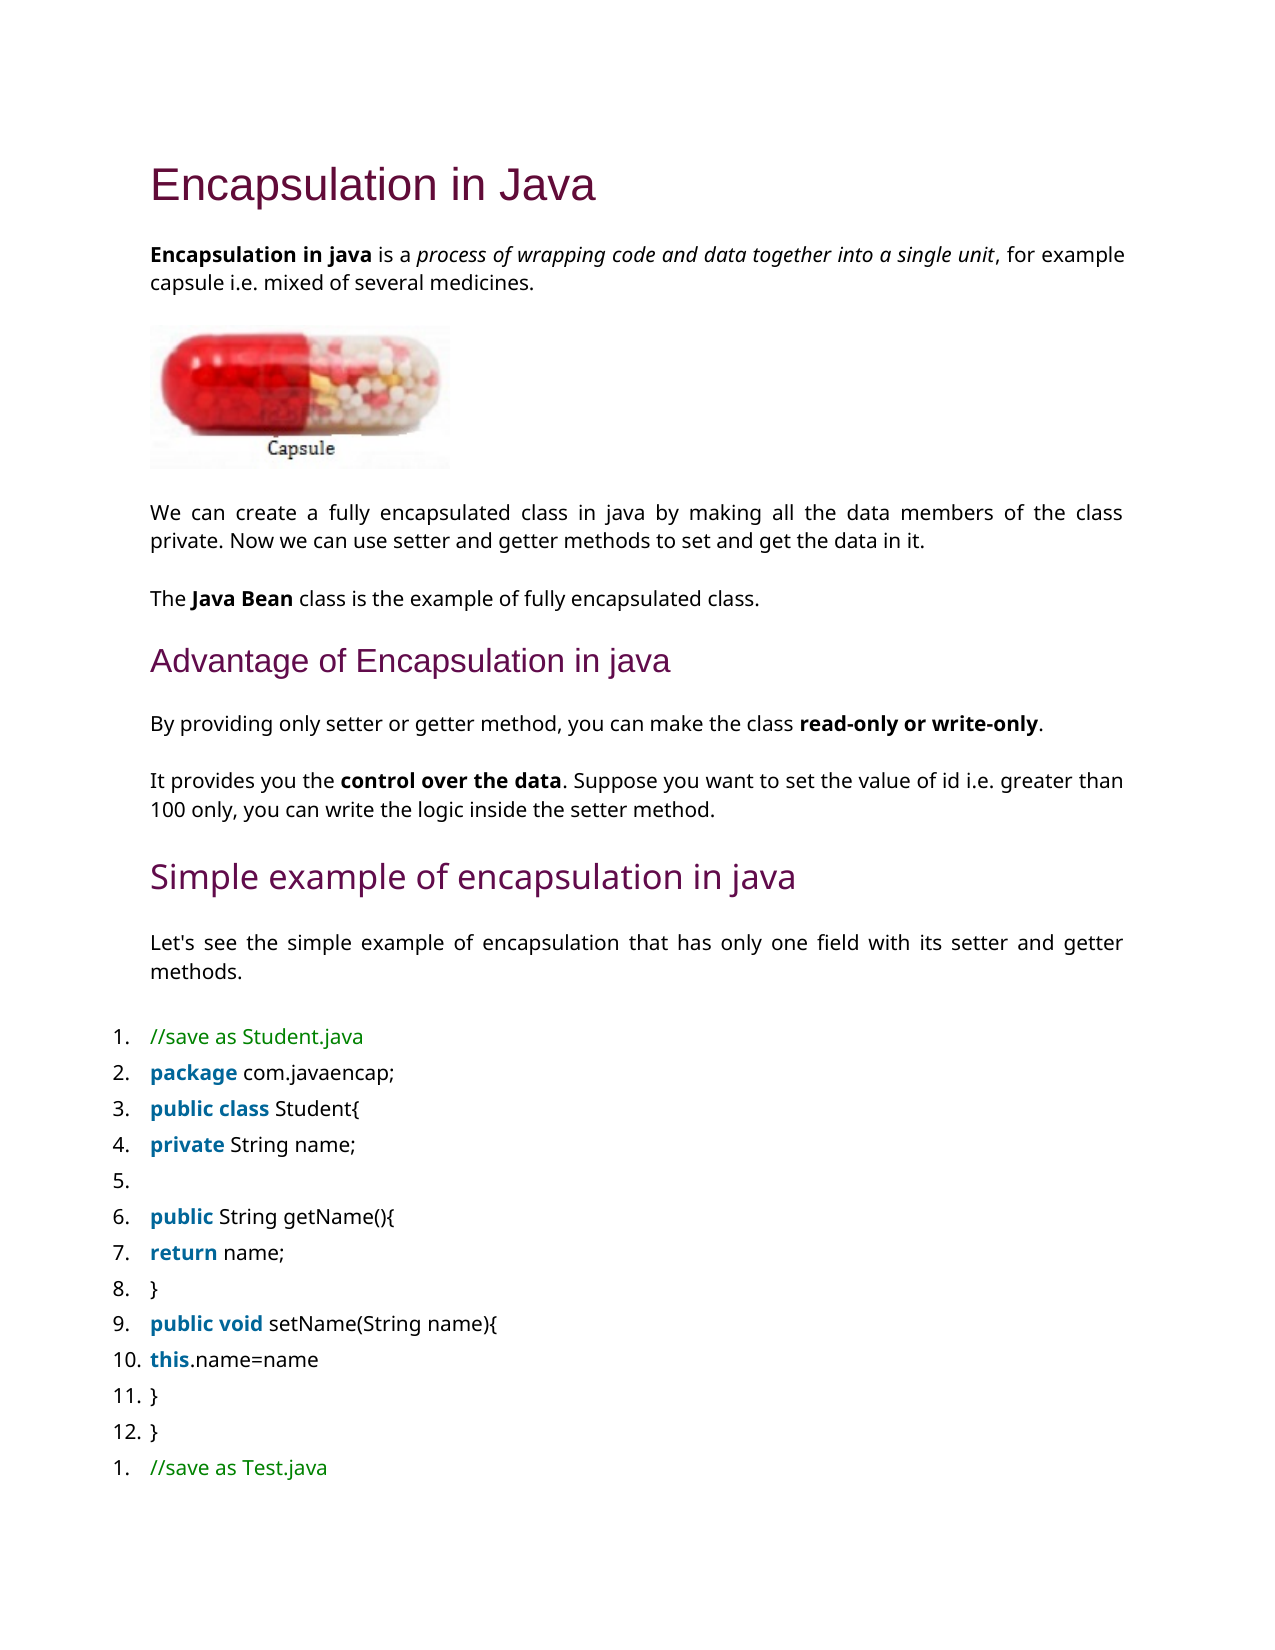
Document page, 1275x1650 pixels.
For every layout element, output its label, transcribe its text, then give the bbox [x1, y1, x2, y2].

list } [112, 1410, 1125, 1446]
text It provides you the control over the data. Suppose you want to set the value of id i.e. greater than 100 only, you can write the logic inside the setter method. [150, 766, 1125, 823]
text By providing only setter or getter method, you can make the class read-only or write-only. [150, 709, 1125, 737]
text Let's see the simple example of encapsulation that has only one field with its setter and getter methods. [150, 928, 1125, 985]
picture [150, 325, 451, 469]
text Encapsulation in Java [150, 158, 1125, 211]
list public void setName(String name){ [112, 1302, 1125, 1338]
text Encapsulation in java is a process of wrapping code and data together into a single unit, for example capsule i.e. mixed of several medicines. [150, 240, 1125, 297]
list package com.javaencap; [112, 1051, 1125, 1086]
text We can create a fully encapsulated class in java by making all the data members of the class private. Now we can use setter and getter methods to set and get the data in it. [150, 498, 1125, 554]
text Advantage of Encapsulation in java [150, 641, 1125, 680]
subtitle Simple example of encapsulation in java [150, 852, 1125, 899]
list //save as Student.java [112, 1014, 1125, 1051]
list this.name=name [112, 1338, 1125, 1374]
list return name; [112, 1230, 1125, 1266]
list public class Student{ [112, 1086, 1125, 1122]
list } [112, 1374, 1125, 1410]
list public String getName(){ [112, 1194, 1125, 1230]
list //save as Test.java [112, 1446, 1125, 1482]
text The Java Bean class is the example of fully encapsulated class. [150, 584, 1125, 612]
list } [112, 1266, 1125, 1302]
list private String name; [112, 1122, 1125, 1158]
